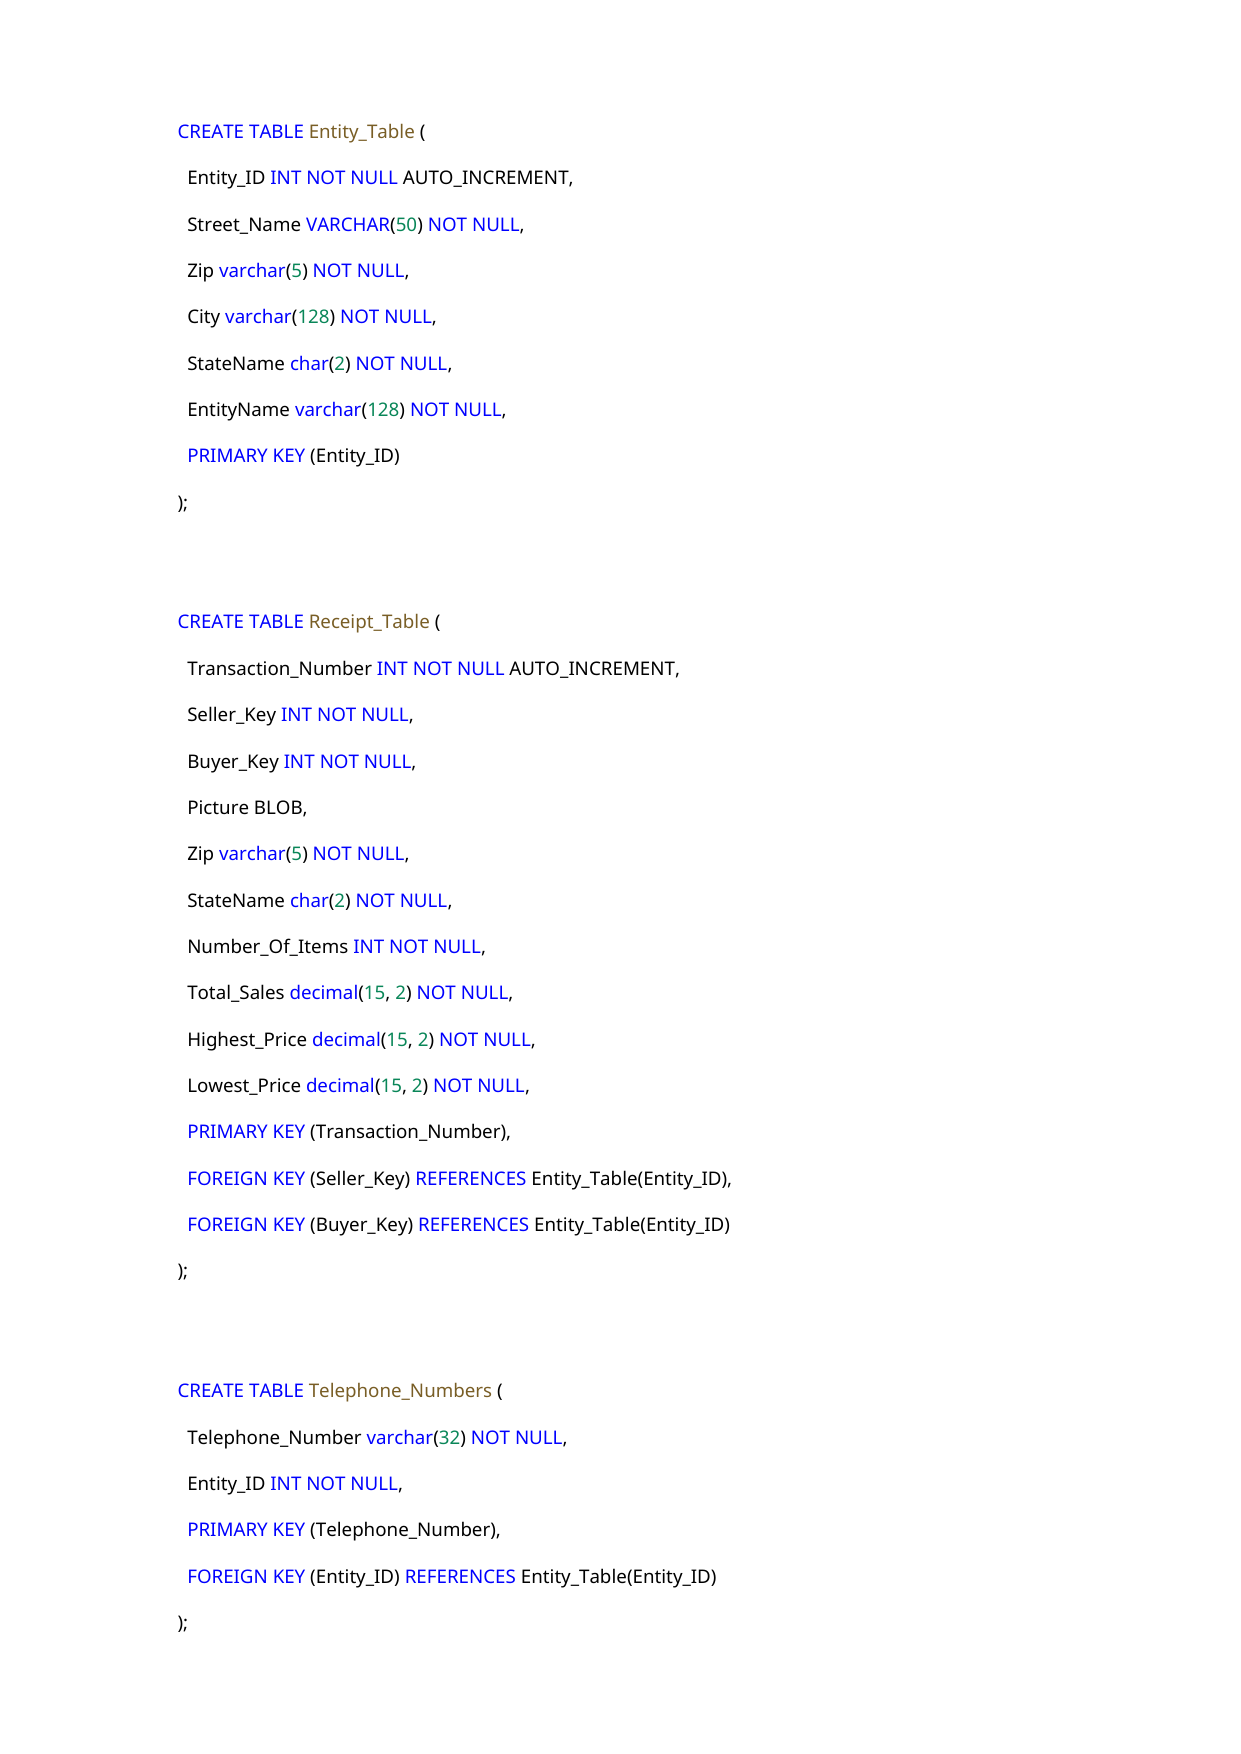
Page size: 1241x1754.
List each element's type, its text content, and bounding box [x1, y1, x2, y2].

text StateName char(2) NOT NULL, [177, 350, 1152, 375]
text Telephone_Number varchar(32) NOT NULL, [177, 1424, 1152, 1449]
text PRIMARY KEY (Telephone_Number), [177, 1517, 1152, 1542]
text Lowest_Price decimal(15, 2) NOT NULL, [177, 1072, 1152, 1098]
text Total_Sales decimal(15, 2) NOT NULL, [177, 980, 1152, 1005]
text ); [177, 1609, 1152, 1635]
text CREATE TABLE Receipt_Table ( [177, 609, 1152, 634]
text City varchar(128) NOT NULL, [177, 303, 1152, 329]
text CREATE TABLE Entity_Table ( [177, 118, 1152, 144]
text Number_Of_Items INT NOT NULL, [177, 933, 1152, 959]
text StateName char(2) NOT NULL, [177, 887, 1152, 912]
text FOREIGN KEY (Entity_ID) REFERENCES Entity_Table(Entity_ID) [177, 1563, 1152, 1589]
text PRIMARY KEY (Transaction_Number), [177, 1119, 1152, 1144]
text FOREIGN KEY (Seller_Key) REFERENCES Entity_Table(Entity_ID), [177, 1165, 1152, 1191]
text EntityName varchar(128) NOT NULL, [177, 396, 1152, 422]
text Entity_ID INT NOT NULL, [177, 1470, 1152, 1496]
text ); [177, 1258, 1152, 1283]
text Zip varchar(5) NOT NULL, [177, 841, 1152, 866]
text Seller_Key INT NOT NULL, [177, 702, 1152, 727]
text Entity_ID INT NOT NULL AUTO_INCREMENT, [177, 164, 1152, 190]
text CREATE TABLE Telephone_Numbers ( [177, 1378, 1152, 1403]
text ); [177, 489, 1152, 514]
text Highest_Price decimal(15, 2) NOT NULL, [177, 1026, 1152, 1052]
text Buyer_Key INT NOT NULL, [177, 748, 1152, 773]
text Transaction_Number INT NOT NULL AUTO_INCREMENT, [177, 655, 1152, 681]
text FOREIGN KEY (Buyer_Key) REFERENCES Entity_Table(Entity_ID) [177, 1211, 1152, 1237]
text Zip varchar(5) NOT NULL, [177, 257, 1152, 283]
text PRIMARY KEY (Entity_ID) [177, 443, 1152, 468]
text Street_Name VARCHAR(50) NOT NULL, [177, 211, 1152, 236]
text Picture BLOB, [177, 794, 1152, 820]
